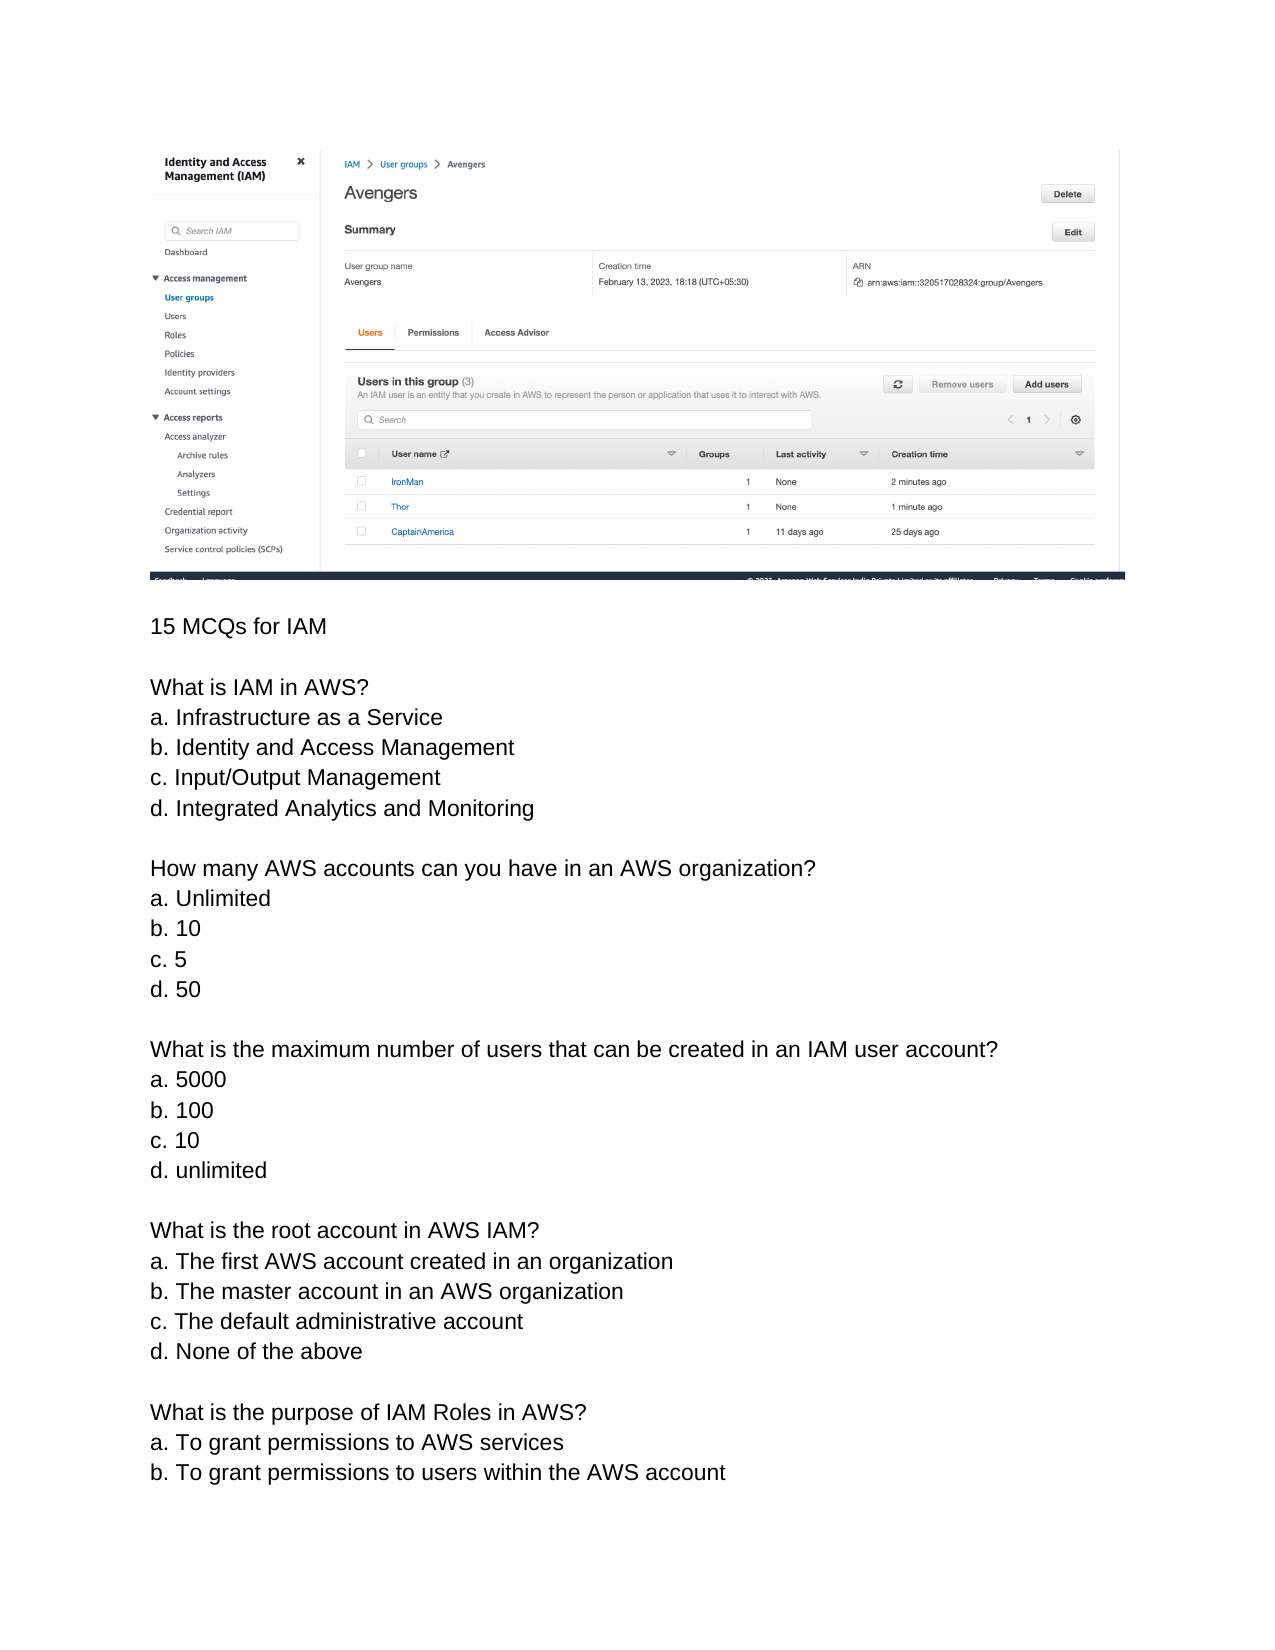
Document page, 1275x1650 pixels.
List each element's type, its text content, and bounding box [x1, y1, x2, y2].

text d. unlimited [150, 1157, 1125, 1183]
text What is the purpose of IAM Roles in AWS? [150, 1399, 1125, 1425]
text c. The default administrative account [150, 1308, 1125, 1334]
text a. Unlimited [150, 885, 1125, 911]
text How many AWS accounts can you have in an AWS organization? [150, 855, 1125, 881]
text a. The first AWS account created in an organization [150, 1248, 1125, 1274]
text 15 MCQs for IAM What is IAM in AWS? [150, 580, 1125, 700]
text a. To grant permissions to AWS services [150, 1429, 1125, 1455]
text b. Identity and Access Management [150, 734, 1125, 760]
text b. 100 [150, 1097, 1125, 1123]
text a. Infrastructure as a Service [150, 704, 1125, 730]
text d. Integrated Analytics and Monitoring [150, 794, 1125, 821]
text What is the root account in AWS IAM? [150, 1217, 1125, 1244]
text d. 50 [150, 976, 1125, 1002]
text c. Input/Output Management [150, 764, 1125, 791]
text d. None of the above [150, 1338, 1125, 1364]
text b. The master account in an AWS organization [150, 1278, 1125, 1304]
text c. 5 [150, 946, 1125, 972]
text c. 10 [150, 1127, 1125, 1153]
picture [150, 150, 1125, 580]
text What is the maximum number of users that can be created in an IAM user account? [150, 1036, 1125, 1062]
text a. 5000 [150, 1066, 1125, 1093]
text b. To grant permissions to users within the AWS account [150, 1459, 1125, 1485]
text b. 10 [150, 915, 1125, 942]
